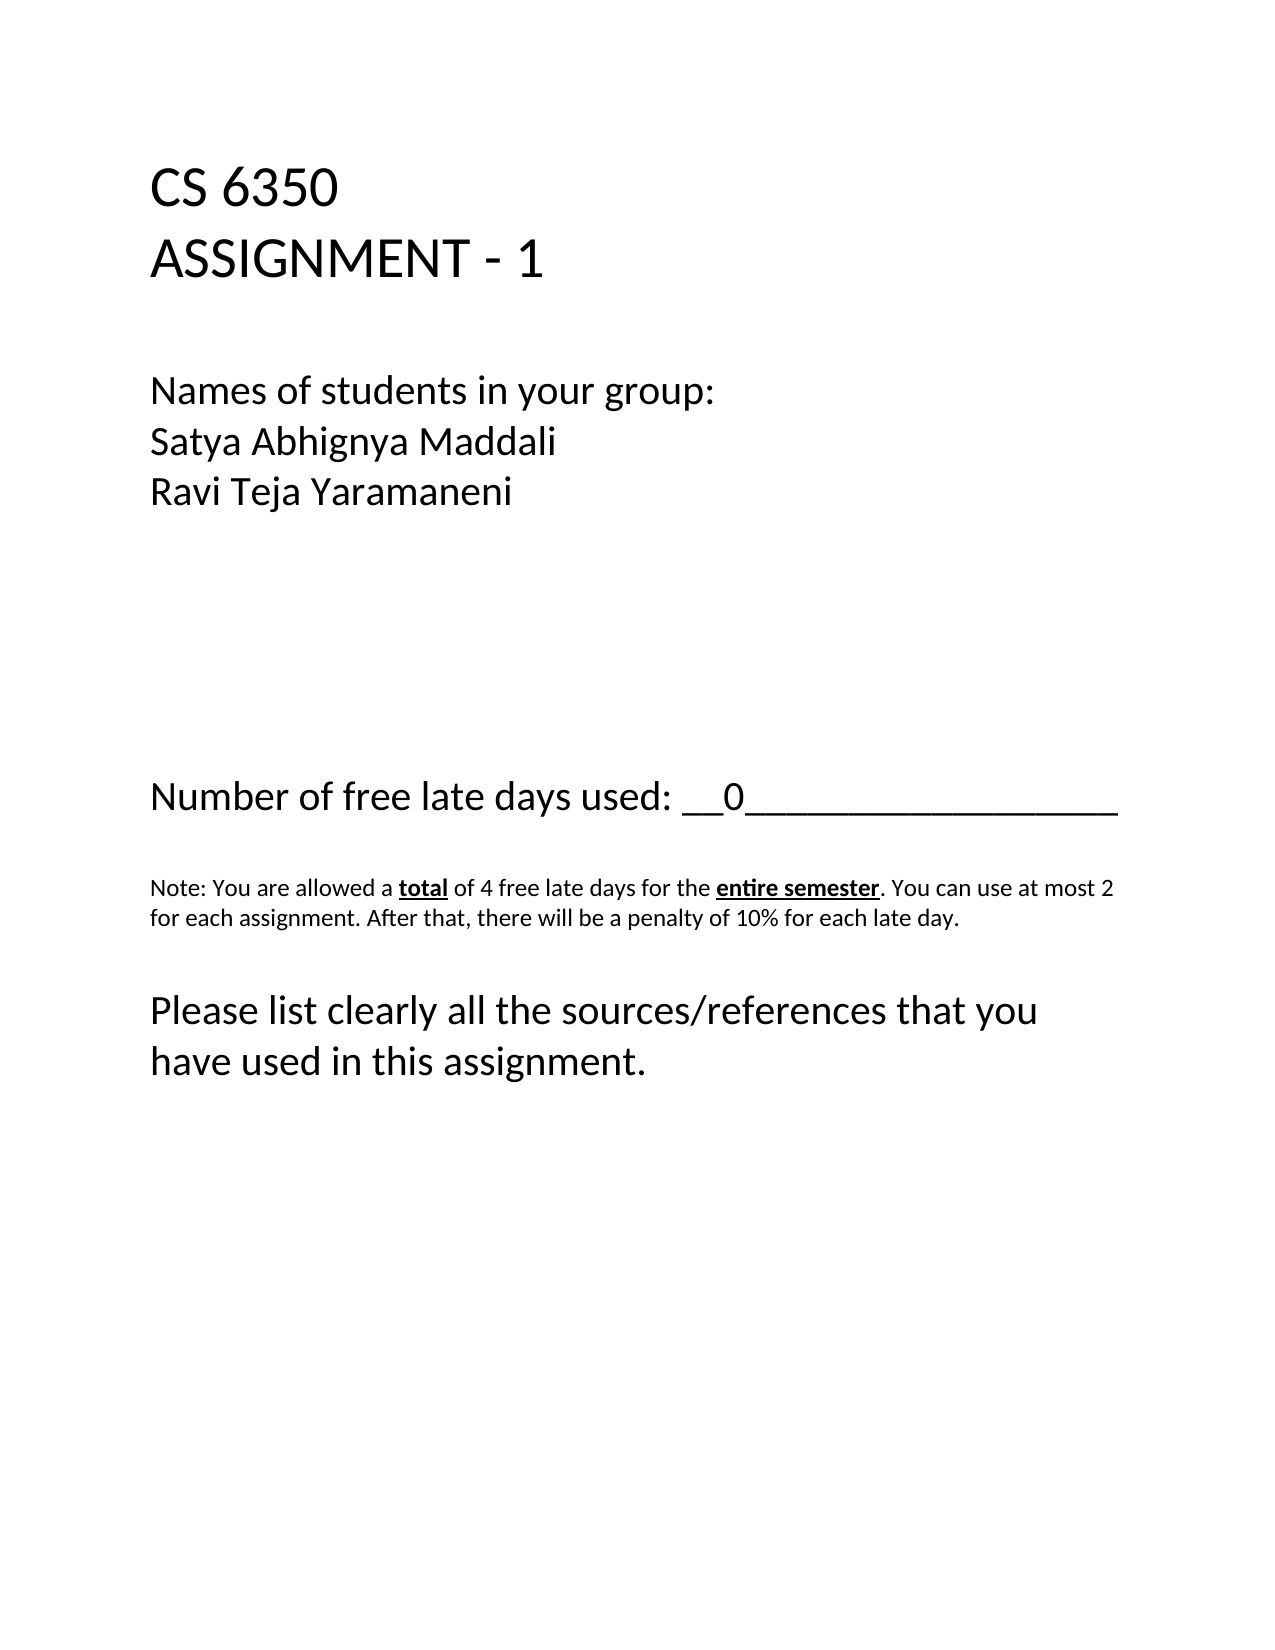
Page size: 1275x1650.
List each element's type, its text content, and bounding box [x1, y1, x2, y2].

text Number of free late days used: __0__________________ Note: You are allowed a total of 4 free late days for the entire semester. You can use at most 2 for each assignment. After that, there will be a penalty of 10% for each late day. [150, 770, 1125, 933]
text Please list clearly all the sources/references that you have used in this assignment. [150, 984, 1125, 1086]
text CS 6350 [150, 150, 1125, 221]
text Satya Abhignya Maddali [150, 414, 1125, 465]
text Names of students in your group: [150, 364, 1125, 414]
text Ravi Teja Yaramaneni [150, 465, 1125, 516]
text ASSIGNMENT - 1 [150, 221, 1125, 292]
